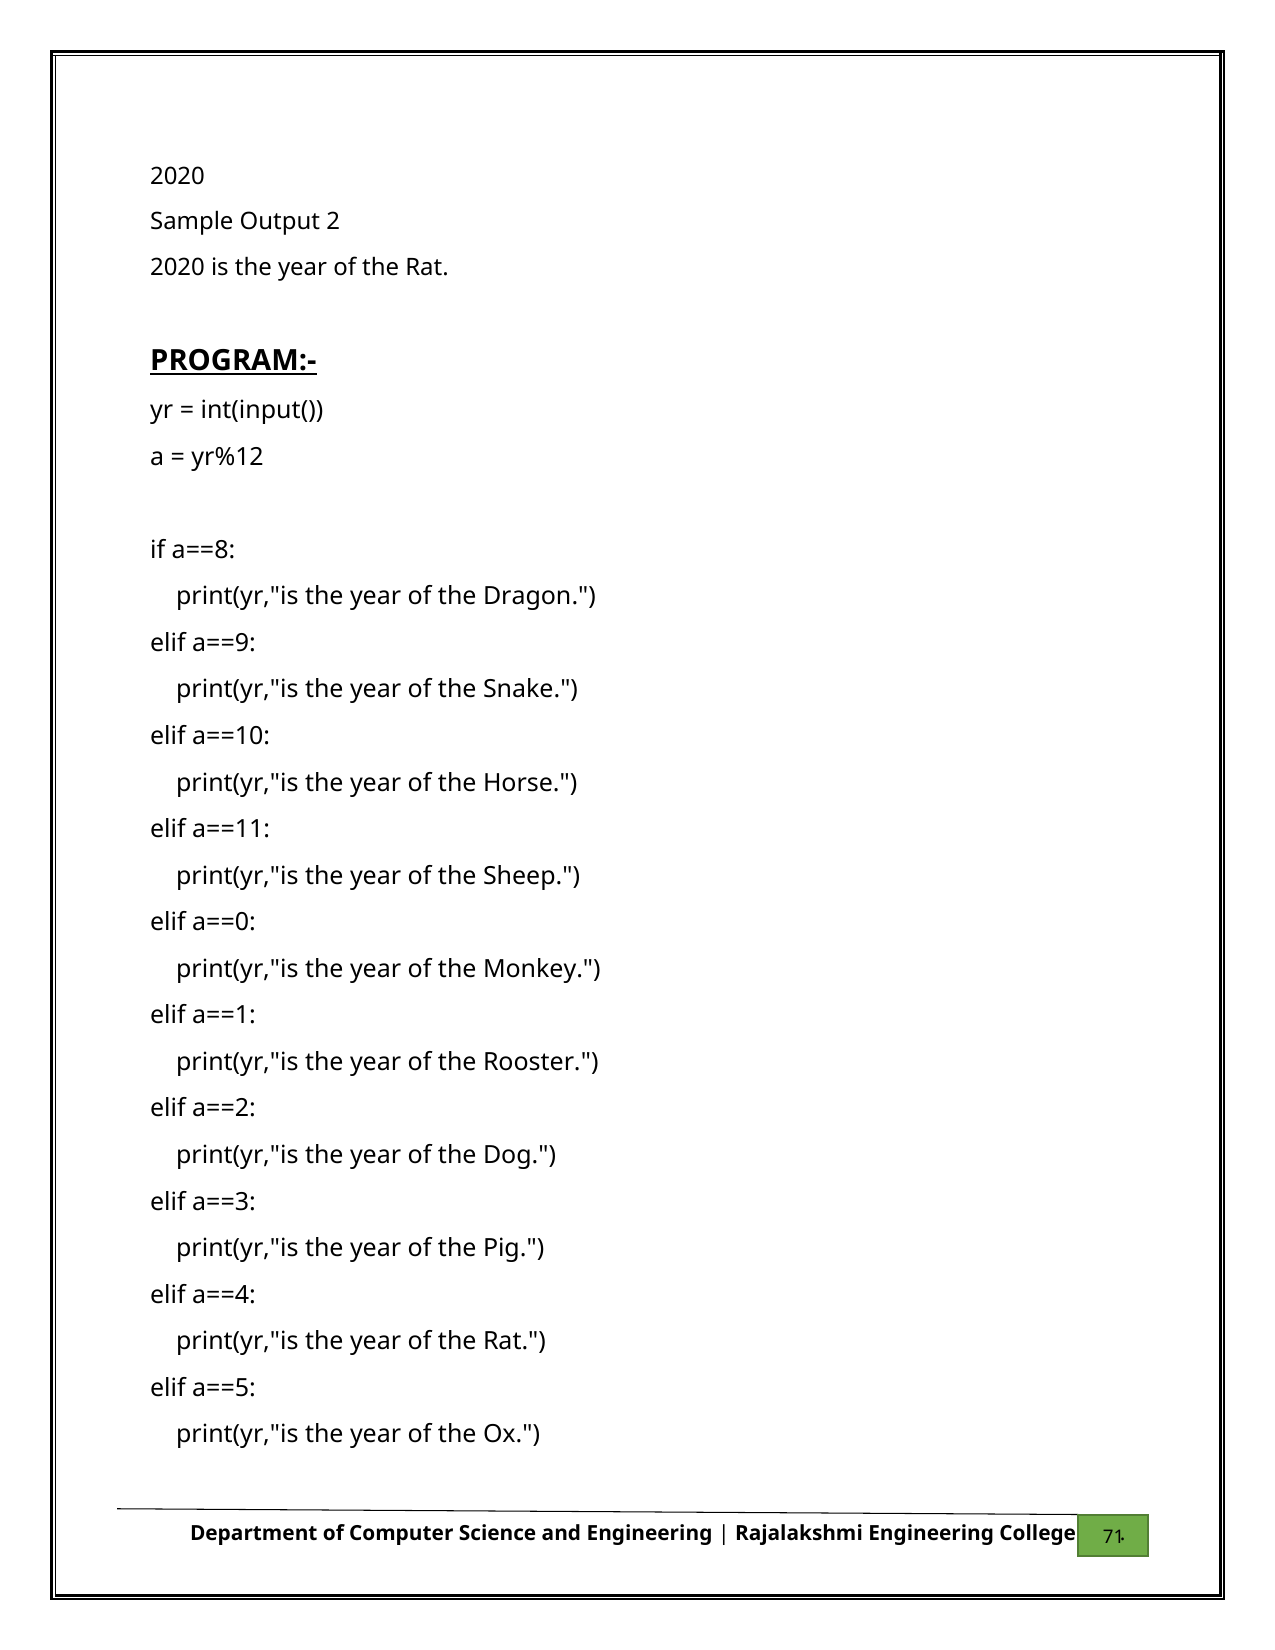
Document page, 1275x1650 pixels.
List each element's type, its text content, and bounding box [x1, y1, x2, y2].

text print(yr,"is the year of the Monkey.") [150, 950, 1125, 984]
text elif a==3: [150, 1183, 1125, 1217]
text elif a==5: [150, 1369, 1125, 1403]
text print(yr,"is the year of the Dog.") [150, 1137, 1125, 1171]
text 2020 is the year of the Rat. [150, 249, 1125, 282]
text print(yr,"is the year of the Horse.") [150, 764, 1125, 798]
text print(yr,"is the year of the Sheep.") [150, 857, 1125, 891]
text elif a==9: [150, 624, 1125, 658]
text elif a==1: [150, 997, 1125, 1031]
text Sample Output 2 [150, 204, 1125, 237]
text print(yr,"is the year of the Rooster.") [150, 1043, 1125, 1078]
text PROGRAM:- [150, 339, 1125, 379]
text yr = int(input()) [150, 392, 1125, 426]
text a = yr%12 [150, 438, 1125, 472]
text print(yr,"is the year of the Ox.") [150, 1416, 1125, 1450]
text elif a==4: [150, 1276, 1125, 1310]
text print(yr,"is the year of the Rat.") [150, 1323, 1125, 1357]
text print(yr,"is the year of the Snake.") [150, 671, 1125, 705]
text elif a==2: [150, 1090, 1125, 1124]
text print(yr,"is the year of the Pig.") [150, 1230, 1125, 1264]
text 2020 [150, 159, 1125, 192]
text if a==8: [150, 531, 1125, 565]
text elif a==0: [150, 904, 1125, 938]
text print(yr,"is the year of the Dragon.") [150, 578, 1125, 612]
text elif a==10: [150, 718, 1125, 752]
text elif a==11: [150, 811, 1125, 845]
